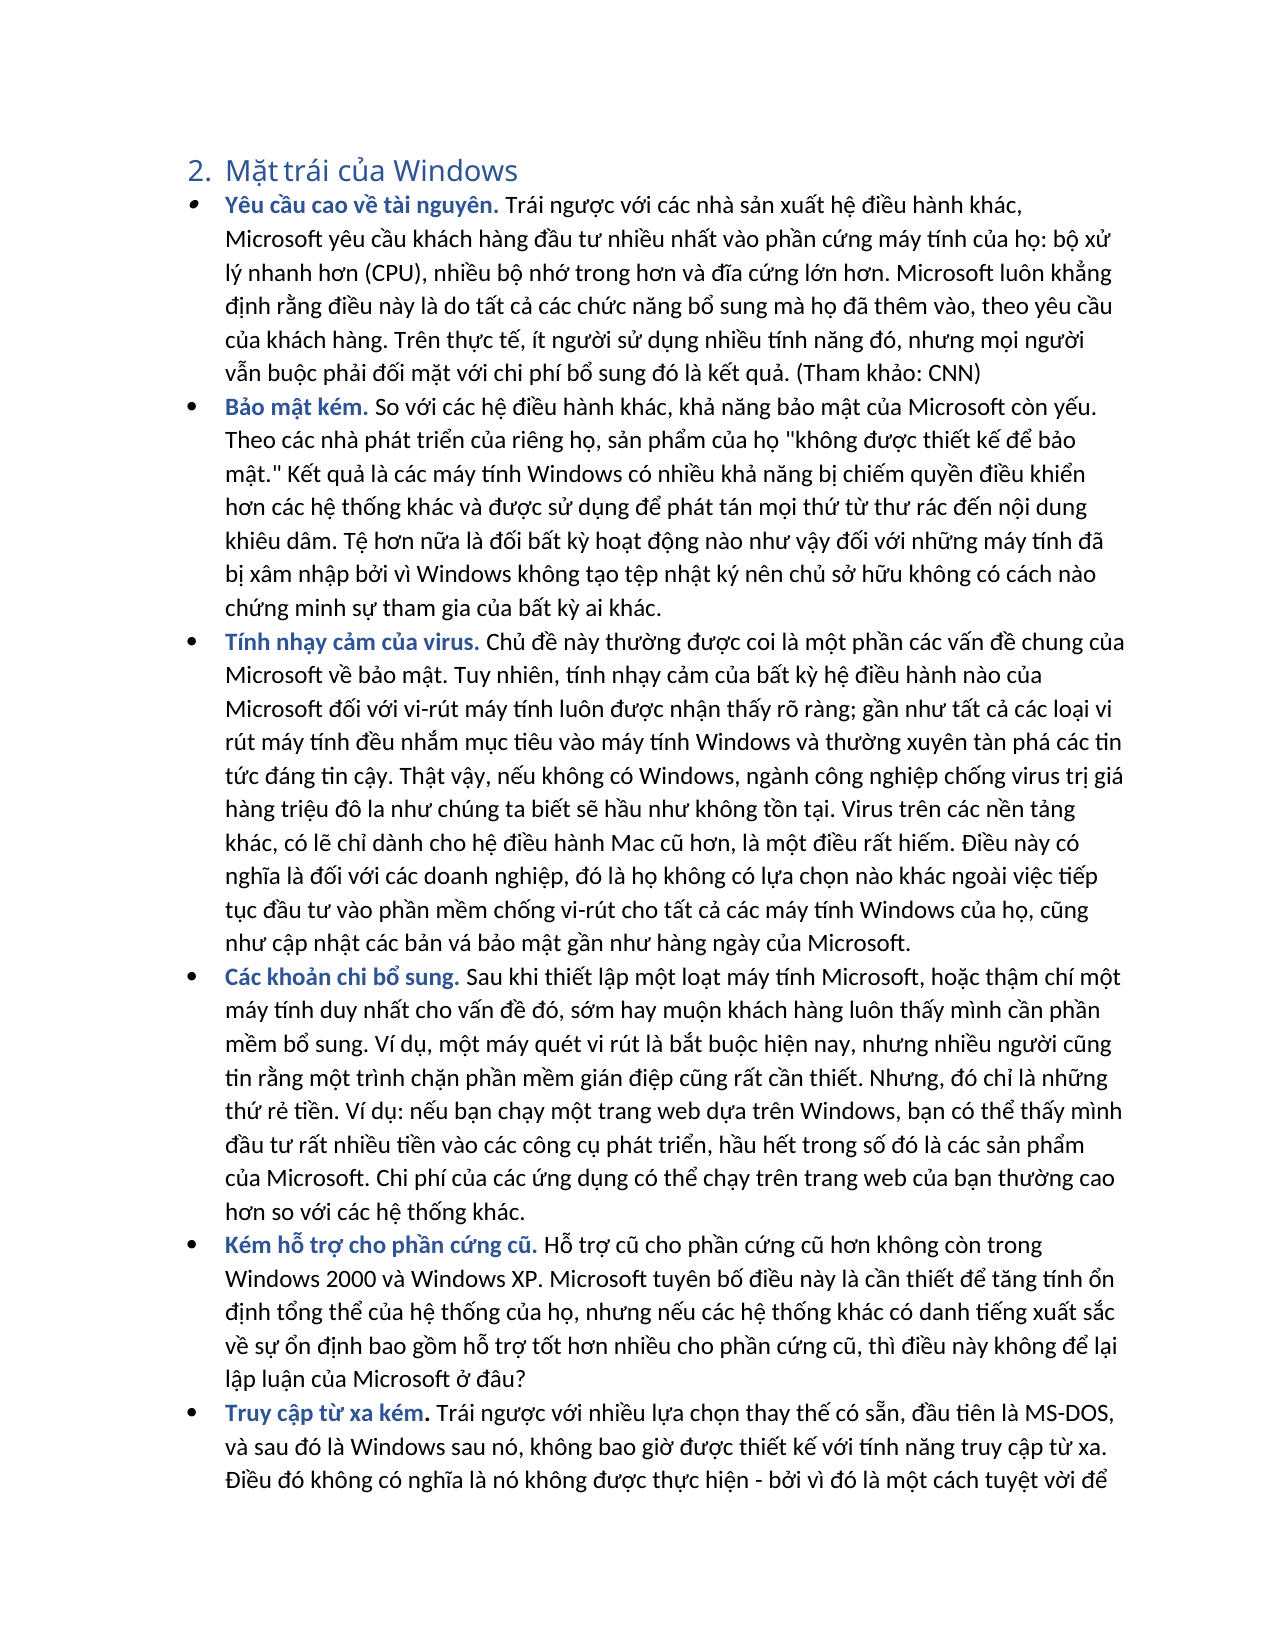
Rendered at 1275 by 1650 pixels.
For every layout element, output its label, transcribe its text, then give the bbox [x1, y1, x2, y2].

list Bảo mật kém. So với các hệ điều hành khác, khả năng bảo mật của Microsoft còn yếu. Theo các nhà phát triển của riêng họ, sản phẩm của họ "không được thiết kế để bảo mật." Kết quả là các máy tính Windows có nhiều khả năng bị chiếm quyền điều khiển hơn các hệ thống khác và được sử dụng để phát tán mọi thứ từ thư rác đến nội dung khiêu dâm. Tệ hơn nữa là đối bất kỳ hoạt động nào như vậy đối với những máy tính đã bị xâm nhập bởi vì Windows không tạo tệp nhật ký nên chủ sở hữu không có cách nào chứng minh sự tham gia của bất kỳ ai khác. [187, 391, 1125, 623]
list Tính nhạy cảm của virus. Chủ đề này thường được coi là một phần các vấn đề chung của Microsoft về bảo mật. Tuy nhiên, tính nhạy cảm của bất kỳ hệ điều hành nào của Microsoft đối với vi-rút máy tính luôn được nhận thấy rõ ràng; gần như tất cả các loại vi rút máy tính đều nhắm mục tiêu vào máy tính Windows và thường xuyên tàn phá các tin tức đáng tin cậy. Thật vậy, nếu không có Windows, ngành công nghiệp chống virus trị giá hàng triệu đô la như chúng ta biết sẽ hầu như không tồn tại. Virus trên các nền tảng khác, có lẽ chỉ dành cho hệ điều hành Mac cũ hơn, là một điều rất hiếm. Điều này có nghĩa là đối với các doanh nghiệp, đó là họ không có lựa chọn nào khác ngoài việc tiếp tục đầu tư vào phần mềm chống vi-rút cho tất cả các máy tính Windows của họ, cũng như cập nhật các bản vá bảo mật gần như hàng ngày của Microsoft. [187, 626, 1125, 958]
list Các khoản chi bổ sung. Sau khi thiết lập một loạt máy tính Microsoft, hoặc thậm chí một máy tính duy nhất cho vấn đề đó, sớm hay muộn khách hàng luôn thấy mình cần phần mềm bổ sung. Ví dụ, một máy quét vi rút là bắt buộc hiện nay, nhưng nhiều người cũng tin rằng một trình chặn phần mềm gián điệp cũng rất cần thiết. Nhưng, đó chỉ là những thứ rẻ tiền. Ví dụ: nếu bạn chạy một trang web dựa trên Windows, bạn có thể thấy mình đầu tư rất nhiều tiền vào các công cụ phát triển, hầu hết trong số đó là các sản phẩm của Microsoft. Chi phí của các ứng dụng có thể chạy trên trang web của bạn thường cao hơn so với các hệ thống khác. [187, 961, 1125, 1226]
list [187, 1397, 1125, 1495]
list Yêu cầu cao về tài nguyên. Trái ngược với các nhà sản xuất hệ điều hành khác, Microsoft yêu cầu khách hàng đầu tư nhiều nhất vào phần cứng máy tính của họ: bộ xử lý nhanh hơn (CPU), nhiều bộ nhớ trong hơn và đĩa cứng lớn hơn. Microsoft luôn khẳng định rằng điều này là do tất cả các chức năng bổ sung mà họ đã thêm vào, theo yêu cầu của khách hàng. Trên thực tế, ít người sử dụng nhiều tính năng đó, nhưng mọi người vẫn buộc phải đối mặt với chi phí bổ sung đó là kết quả. (Tham khảo: CNN) [187, 190, 1125, 388]
subtitle Mặt trái của Windows [187, 150, 1125, 190]
list Kém hỗ trợ cho phần cứng cũ. Hỗ trợ cũ cho phần cứng cũ hơn không còn trong Windows 2000 và Windows XP. Microsoft tuyên bố điều này là cần thiết để tăng tính ổn định tổng thể của hệ thống của họ, nhưng nếu các hệ thống khác có danh tiếng xuất sắc về sự ổn định bao gồm hỗ trợ tốt hơn nhiều cho phần cứng cũ, thì điều này không để lại lập luận của Microsoft ở đâu? [187, 1229, 1125, 1394]
